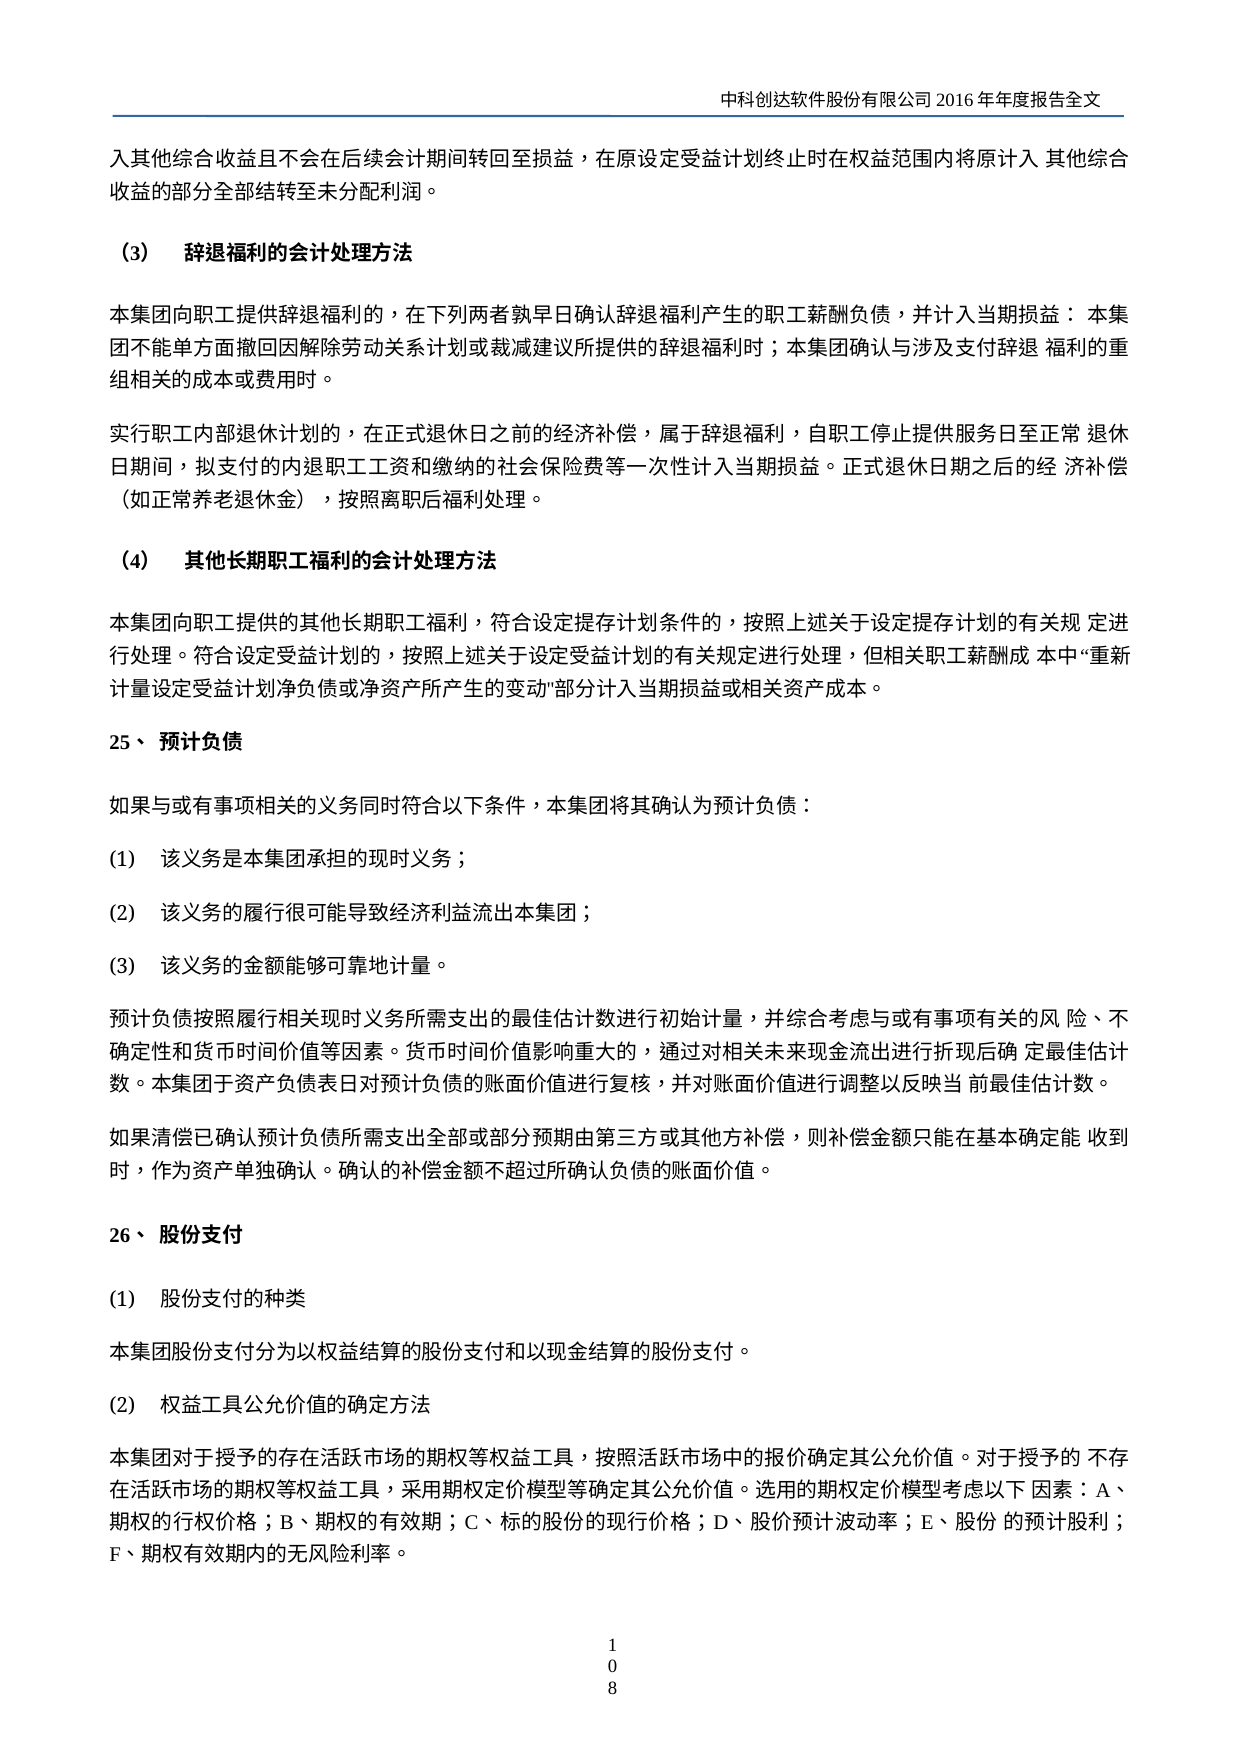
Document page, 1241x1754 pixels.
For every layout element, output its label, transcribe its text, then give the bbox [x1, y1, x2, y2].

text （4） 其他长期职工福利的会计处理方法 [109, 543, 1131, 576]
text 实行职工内部退休计划的，在正式退休日之前的经济补偿，属于辞退福利，自职工停止提供服务日至正常 退休日期间，拟支付的内退职工工资和缴纳的社会保险费等一次性计入当期损益。正式退休日期之后的经 济补偿（如正常养老退休金），按照离职后福利处理。 [109, 415, 1131, 514]
text 预计负债按照履行相关现时义务所需支出的最佳估计数进行初始计量，并综合考虑与或有事项有关的风 险、不确定性和货币时间价值等因素。货币时间价值影响重大的，通过对相关未来现金流出进行折现后确 定最佳估计数。本集团于资产负债表日对预计负债的账面价值进行复核，并对账面价值进行调整以反映当 前最佳估计数。 [109, 1001, 1131, 1098]
list 该义务的金额能够可靠地计量。 [109, 947, 1131, 980]
text 如果清偿已确认预计负债所需支出全部或部分预期由第三方或其他方补偿，则补偿金额只能在基本确定能 收到时，作为资产单独确认。确认的补偿金额不超过所确认负债的账面价值。 [109, 1119, 1131, 1185]
text 25、 预计负债 [109, 724, 1131, 756]
text 26、 股份支付 [109, 1216, 1131, 1249]
list 权益工具公允价值的确定方法 [109, 1387, 1131, 1419]
text 本集团向职工提供辞退福利的，在下列两者孰早日确认辞退福利产生的职工薪酬负债，并计入当期损益： 本集团不能单方面撤回因解除劳动关系计划或裁减建议所提供的辞退福利时；本集团确认与涉及支付辞退 福利的重组相关的成本或费用时。 [109, 296, 1131, 394]
text 本集团对于授予的存在活跃市场的期权等权益工具，按照活跃市场中的报价确定其公允价值。对于授予的 不存在活跃市场的期权等权益工具，采用期权定价模型等确定其公允价值。选用的期权定价模型考虑以下 因素：A、期权的行权价格；B、期权的有效期；C、标的股份的现行价格；D、股价预计波动率；E、股份 的预计股利；F、期权有效期内的无风险利率。 [109, 1440, 1131, 1568]
list 该义务的履行很可能导致经济利益流出本集团； [109, 894, 1131, 927]
list 该义务是本集团承担的现时义务； [109, 841, 1131, 873]
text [109, 141, 1131, 206]
text 如果与或有事项相关的义务同时符合以下条件，本集团将其确认为预计负债： [109, 787, 1131, 820]
text 本集团向职工提供的其他长期职工福利，符合设定提存计划条件的，按照上述关于设定提存计划的有关规 定进行处理。符合设定受益计划的，按照上述关于设定受益计划的有关规定进行处理，但相关职工薪酬成 本中“重新计量设定受益计划净负债或净资产所产生的变动''部分计入当期损益或相关资产成本。 [109, 605, 1131, 703]
list 股份支付的种类 [109, 1280, 1131, 1313]
text 本集团股份支付分为以权益结算的股份支付和以现金结算的股份支付。 [109, 1333, 1131, 1366]
text （3） 辞退福利的会计处理方法 [109, 235, 1131, 267]
